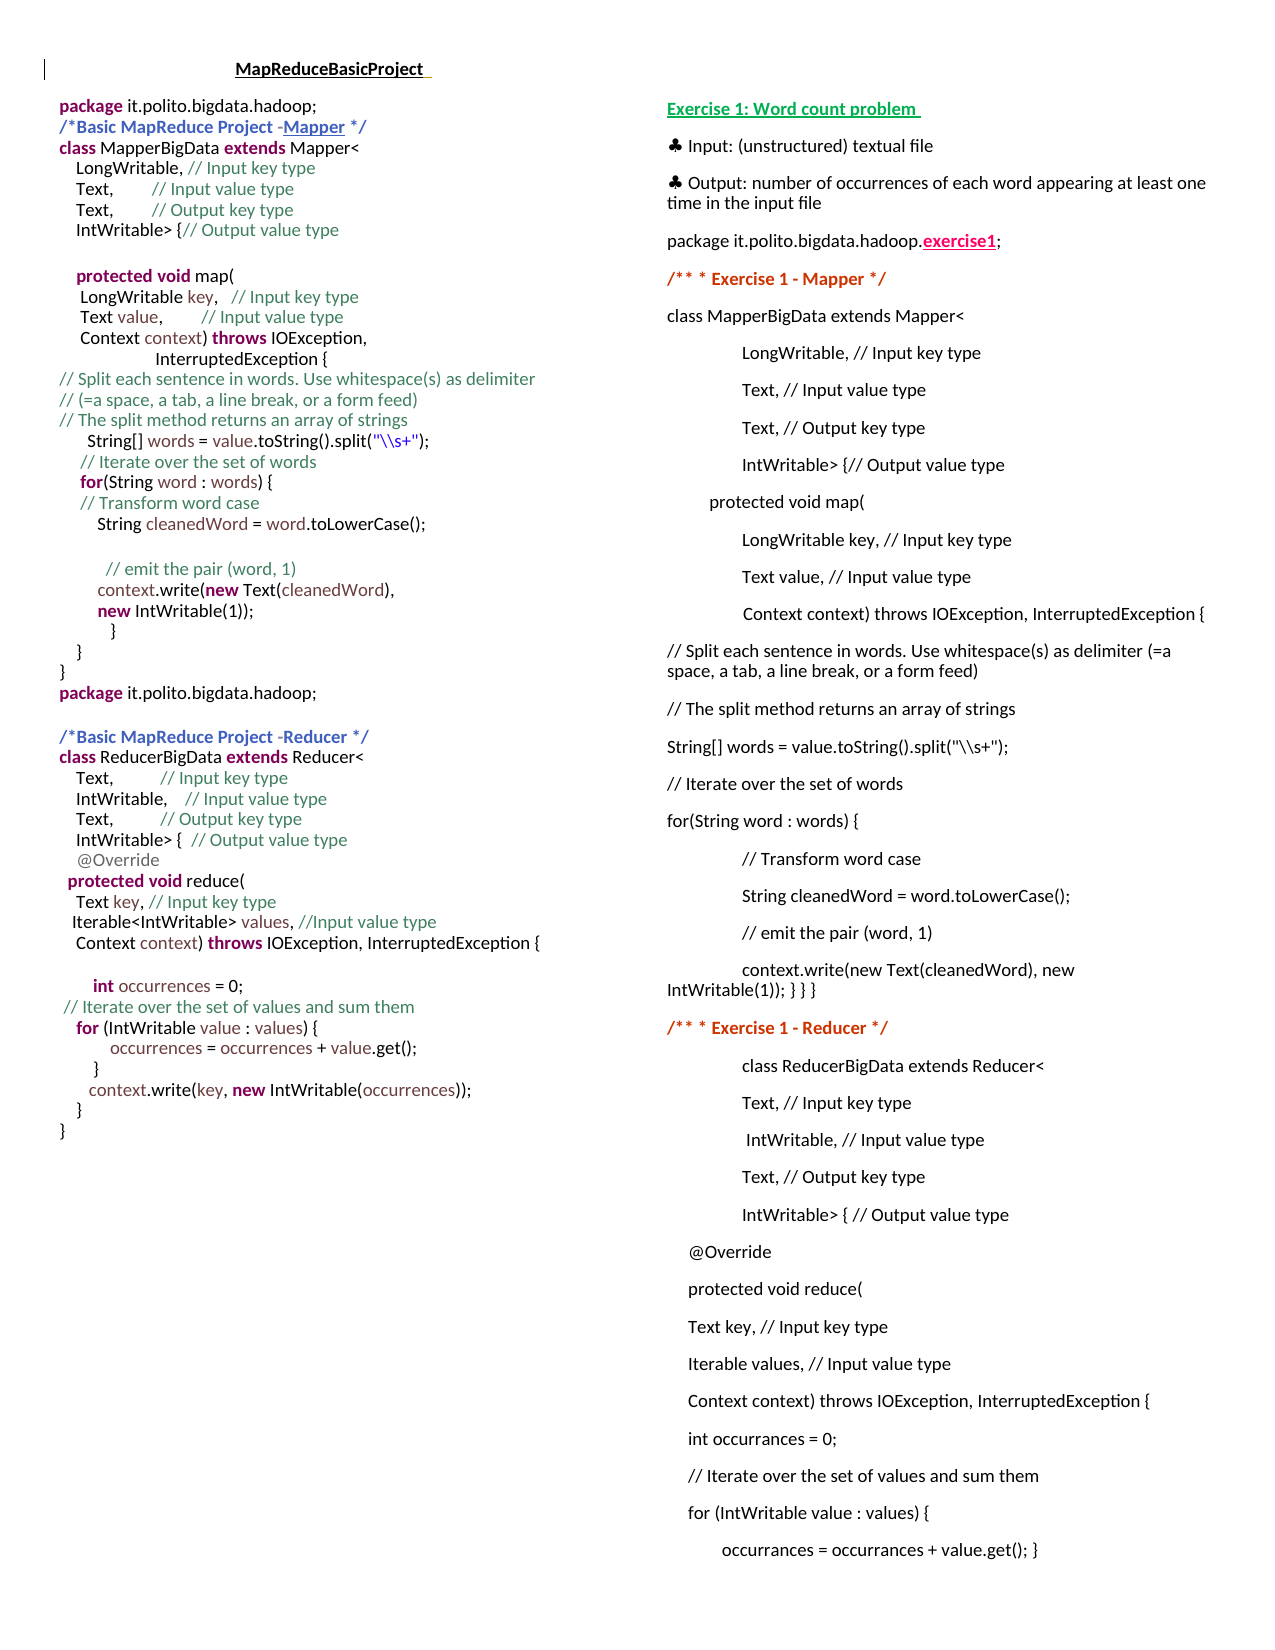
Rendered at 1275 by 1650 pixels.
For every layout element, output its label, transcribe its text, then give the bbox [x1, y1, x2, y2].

text } [59, 662, 608, 683]
text IntWritable, // Input value type [59, 788, 608, 809]
text class MapperBigData extends Mapper< [667, 306, 1216, 326]
text IntWritable, // Input value type [667, 1130, 1216, 1151]
text Context context) throws IOException, InterruptedException { [59, 933, 608, 953]
text Text, // Output key type [59, 199, 608, 220]
text IntWritable> { // Output value type [667, 1205, 1216, 1225]
text } [59, 642, 608, 662]
text package it.polito.bigdata.hadoop; [59, 96, 608, 117]
text // Iterate over the set of values and sum them [59, 997, 608, 1018]
text occurrences = occurrences + value.get(); [59, 1038, 608, 1059]
text Text, // Output key type [59, 809, 608, 830]
text ♣ Input: (unstructured) textual file [667, 136, 1216, 157]
text /*Basic MapReduce Project -Mapper */ [59, 117, 608, 138]
text for(String word : words) { [667, 811, 1216, 832]
text Text value, // Input value type [667, 567, 1216, 587]
text package it.polito.bigdata.hadoop.exercise1; [667, 231, 1216, 252]
text class ReducerBigData extends Reducer< [59, 747, 608, 768]
text Context context) throws IOException, InterruptedException { [667, 1391, 1216, 1412]
text Text key, // Input key type [59, 892, 608, 912]
text /** * Exercise 1 - Mapper */ [667, 268, 1216, 289]
text String cleanedWord = word.toLowerCase(); [59, 513, 608, 534]
text } [59, 1100, 608, 1121]
text Text, // Input value type [59, 179, 608, 199]
text new IntWritable(1)); [59, 601, 608, 621]
text Context context) throws IOException, InterruptedException { [667, 604, 1216, 625]
text int occurrances = 0; [667, 1428, 1216, 1449]
text LongWritable key, // Input key type [667, 529, 1216, 550]
text @Override [667, 1242, 1216, 1263]
text String[] words = value.toString().split("\\s+"); [667, 737, 1216, 757]
text Text, // Output key type [667, 418, 1216, 438]
text Exercise 1: Word count problem [667, 99, 1216, 119]
text context.write(key, new IntWritable(occurrences)); [59, 1079, 608, 1100]
text String[] words = value.toString().split("\\s+"); [70, 431, 608, 452]
text ♣ Output: number of occurrences of each word appearing at least one time in the input file [667, 173, 1216, 214]
text Iterable values, // Input value type [667, 1354, 1216, 1374]
text int occurrences = 0; [59, 976, 608, 997]
text IntWritable> {// Output value type [59, 220, 608, 241]
text // Iterate over the set of words [59, 452, 608, 472]
text MapReduceBasicProject [59, 59, 608, 80]
text String cleanedWord = word.toLowerCase(); [667, 886, 1216, 906]
text class MapperBigData extends Mapper< [59, 138, 608, 158]
text Text, // Output key type [667, 1167, 1216, 1188]
text } [59, 1059, 608, 1079]
text // The split method returns an array of strings [59, 410, 608, 431]
text // (=a space, a tab, a line break, or a form feed) [59, 390, 608, 410]
text Text, // Input key type [667, 1093, 1216, 1113]
text class ReducerBigData extends Reducer< [667, 1056, 1216, 1076]
text IntWritable> { // Output value type [59, 830, 608, 850]
text context.write(new Text(cleanedWord), [59, 580, 608, 601]
text for (IntWritable value : values) { [59, 1018, 608, 1038]
text for(String word : words) { [59, 472, 608, 493]
text Context context) throws IOException, [59, 328, 608, 348]
text Text, // Input value type [667, 380, 1216, 401]
text // emit the pair (word, 1) [667, 923, 1216, 944]
text // The split method returns an array of strings [667, 699, 1216, 720]
text Text value, // Input value type [59, 307, 608, 328]
text InterruptedException { [134, 348, 608, 369]
text // Transform word case [59, 493, 608, 513]
text protected void reduce( [667, 1279, 1216, 1300]
text // emit the pair (word, 1) [59, 559, 608, 580]
text /*Basic MapReduce Project -Reducer */ [59, 727, 608, 747]
text // Iterate over the set of values and sum them [667, 1466, 1216, 1486]
text package it.polito.bigdata.hadoop; [59, 683, 608, 704]
text } [59, 621, 608, 642]
text } [59, 1121, 608, 1141]
text occurrances = occurrances + value.get(); } [667, 1540, 1216, 1561]
text // Transform word case [667, 848, 1216, 869]
text protected void reduce( [59, 871, 608, 892]
text LongWritable key, // Input key type [59, 287, 608, 307]
text Text key, // Input key type [667, 1317, 1216, 1337]
text protected void map( [59, 266, 608, 287]
text // Split each sentence in words. Use whitespace(s) as delimiter [59, 369, 608, 390]
text /** * Exercise 1 - Reducer */ [667, 1018, 1216, 1039]
text @Override [59, 850, 608, 871]
text // Split each sentence in words. Use whitespace(s) as delimiter (=a space, a tab, a line break, or a form feed) [667, 641, 1216, 683]
text Iterable<IntWritable> values, //Input value type [59, 912, 608, 933]
text Text, // Input key type [59, 768, 608, 788]
text for (IntWritable value : values) { [667, 1503, 1216, 1524]
text LongWritable, // Input key type [667, 343, 1216, 364]
text IntWritable> {// Output value type [667, 455, 1216, 476]
text context.write(new Text(cleanedWord), new IntWritable(1)); } } } [667, 960, 1216, 1002]
text // Iterate over the set of words [667, 774, 1216, 794]
text LongWritable, // Input key type [59, 158, 608, 179]
text protected void map( [667, 492, 1216, 513]
